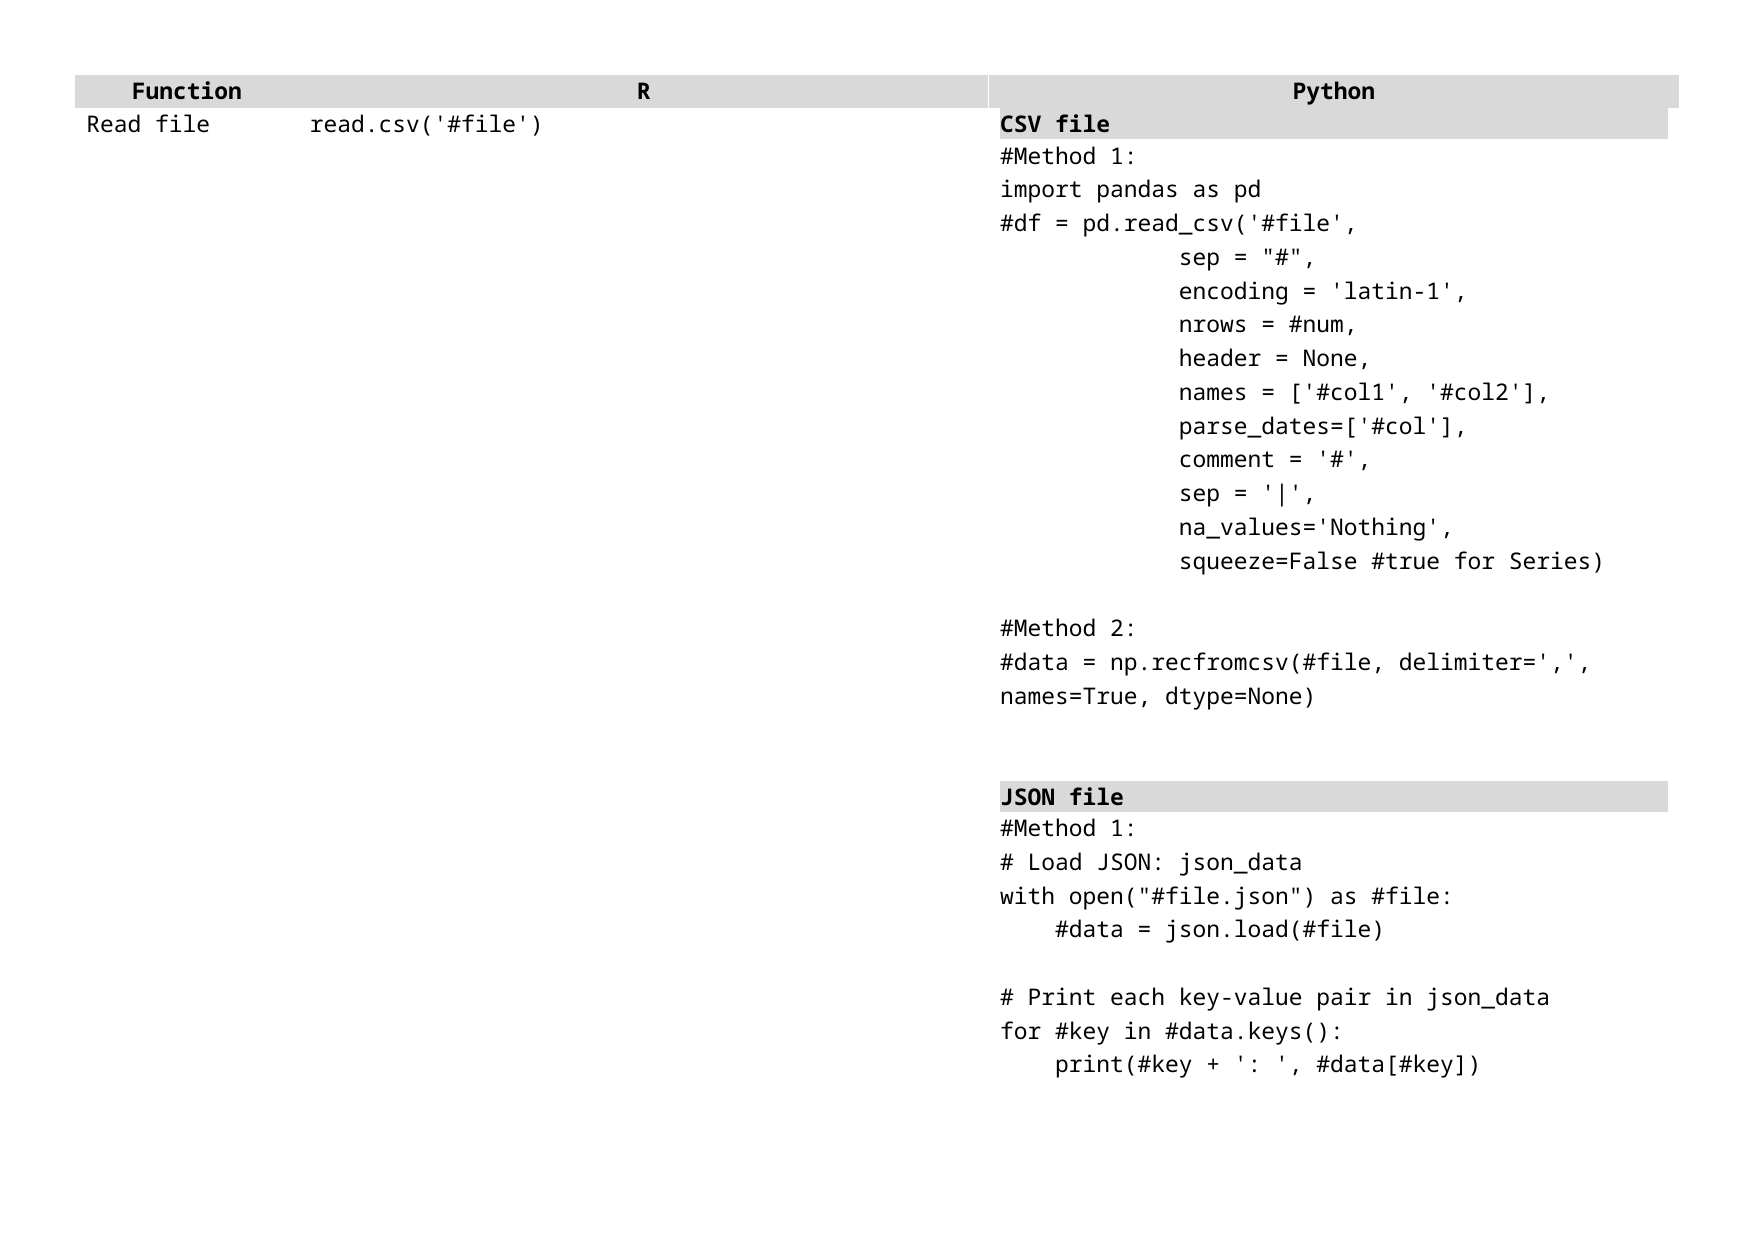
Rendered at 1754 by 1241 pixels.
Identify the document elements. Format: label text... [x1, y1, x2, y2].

table_header R [298, 75, 988, 108]
table_cell Read file [75, 108, 298, 1149]
table_cell read.csv('#file') [298, 108, 988, 1149]
table_header Function [75, 75, 298, 108]
table_header Python [989, 75, 1679, 108]
